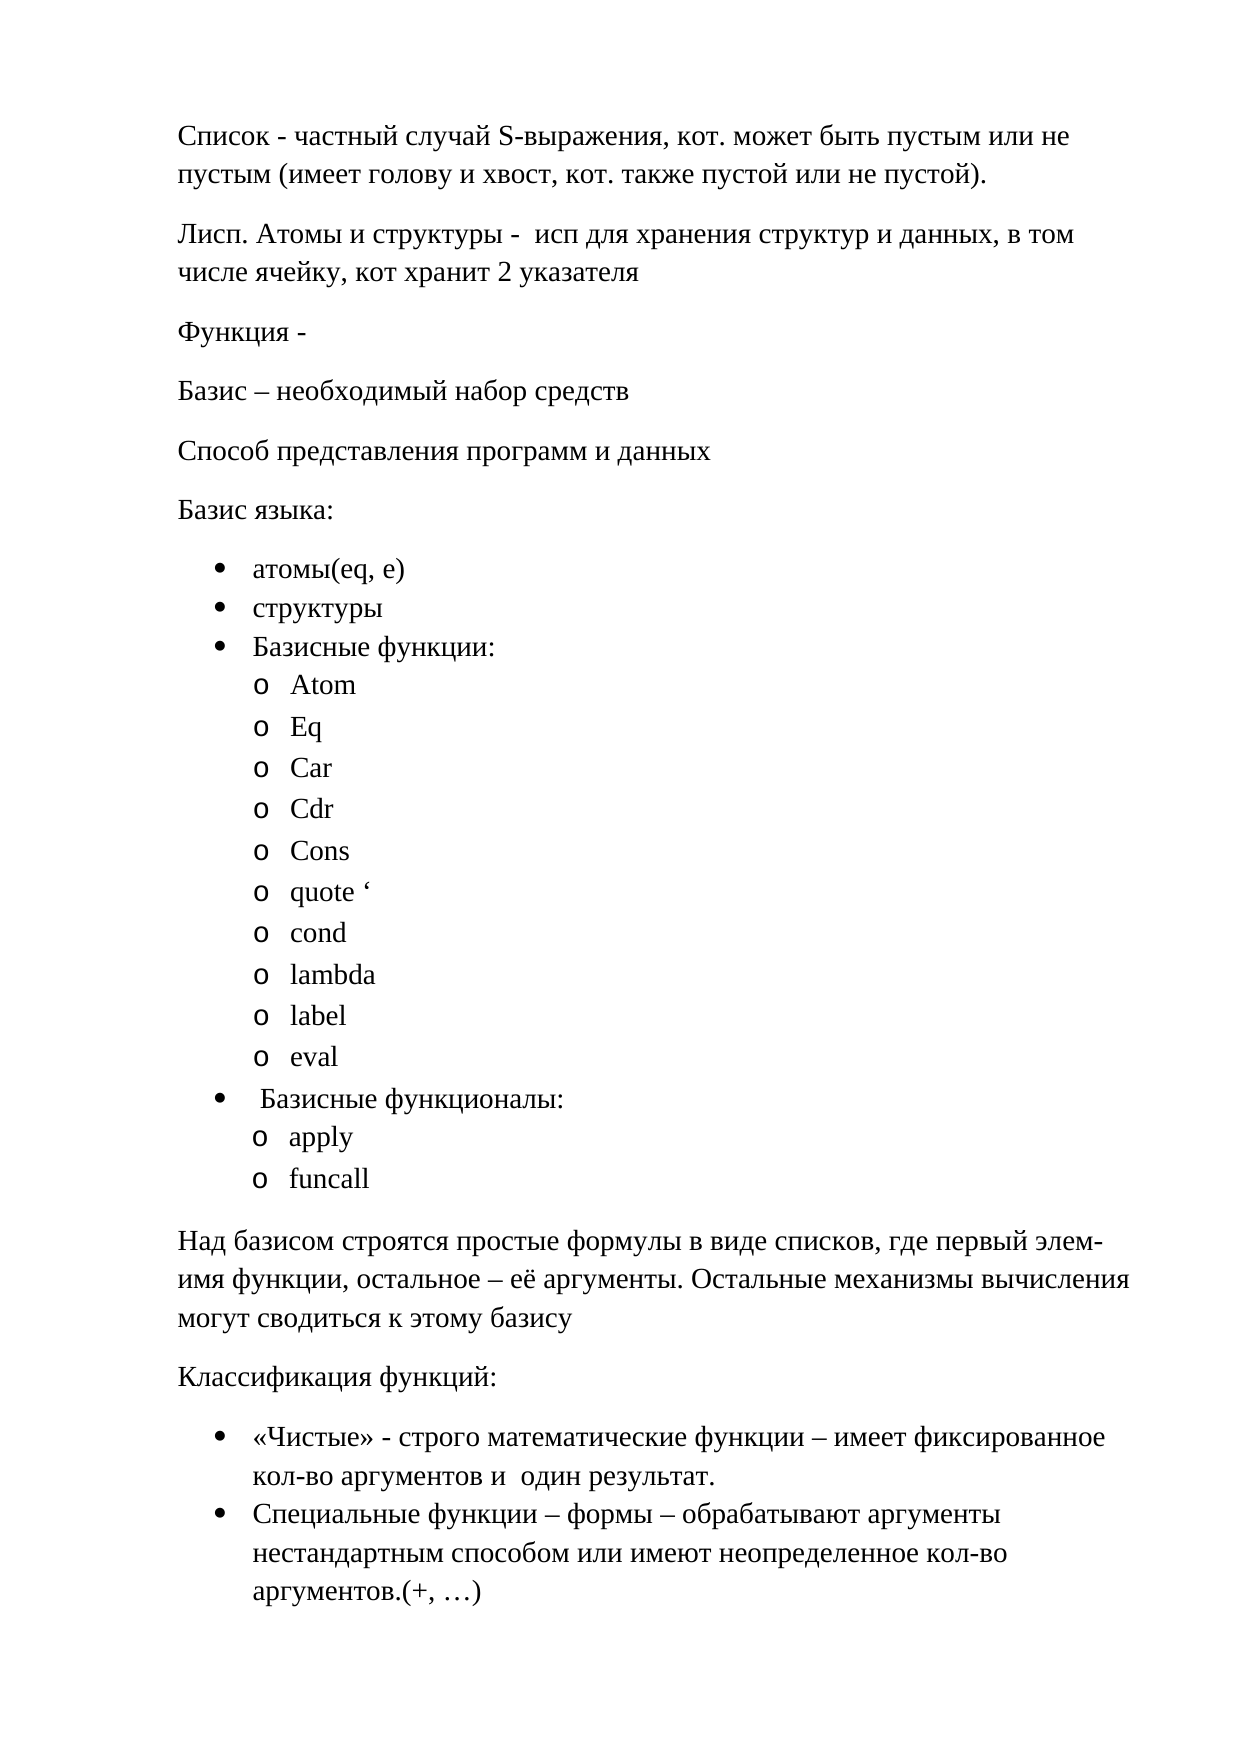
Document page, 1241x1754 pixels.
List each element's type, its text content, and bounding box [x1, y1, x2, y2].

list атомы(eq, e) [215, 551, 1152, 585]
list Cons [252, 833, 1152, 869]
list Cdr [252, 791, 1152, 827]
list «Чистые» - строго математические функции – имеет фиксированное кол-во аргументов и один результат. [215, 1419, 1152, 1491]
list cond [252, 916, 1152, 952]
list Базисные функционалы: [215, 1081, 1152, 1114]
list eval [252, 1039, 1152, 1076]
list apply [251, 1119, 1152, 1156]
list Car [252, 750, 1152, 786]
text Список - частный случай S-выражения, кот. может быть пустым или не пустым (имеет голову и хвост, кот. также пустой или не пустой). [177, 118, 1152, 190]
list структуры [215, 590, 1152, 624]
text Способ представления программ и данных [177, 433, 1152, 466]
list label [252, 998, 1152, 1034]
list Базисные функции: [215, 629, 1152, 662]
list lambda [252, 957, 1152, 993]
text Классификация функций: [177, 1359, 1152, 1393]
text Функция - [177, 314, 1152, 347]
list Atom [252, 667, 1152, 703]
list Eq [252, 709, 1152, 745]
text Базис – необходимый набор средств [177, 373, 1152, 407]
text Над базисом строятся простые формулы в виде списков, где первый элем- имя функции, остальное – её аргументы. Остальные механизмы вычисления могут сводиться к этому базису [177, 1223, 1152, 1334]
text Базис языка: [177, 492, 1152, 526]
list funcall [251, 1161, 1152, 1197]
list quote ‘ [252, 874, 1152, 910]
list Специальные функции – формы – обрабатывают аргументы нестандартным способом или имеют неопределенное кол-во аргументов.(+, …) [215, 1496, 1152, 1607]
text Лисп. Атомы и структуры - исп для хранения структур и данных, в том числе ячейку, кот хранит 2 указателя [177, 216, 1152, 288]
